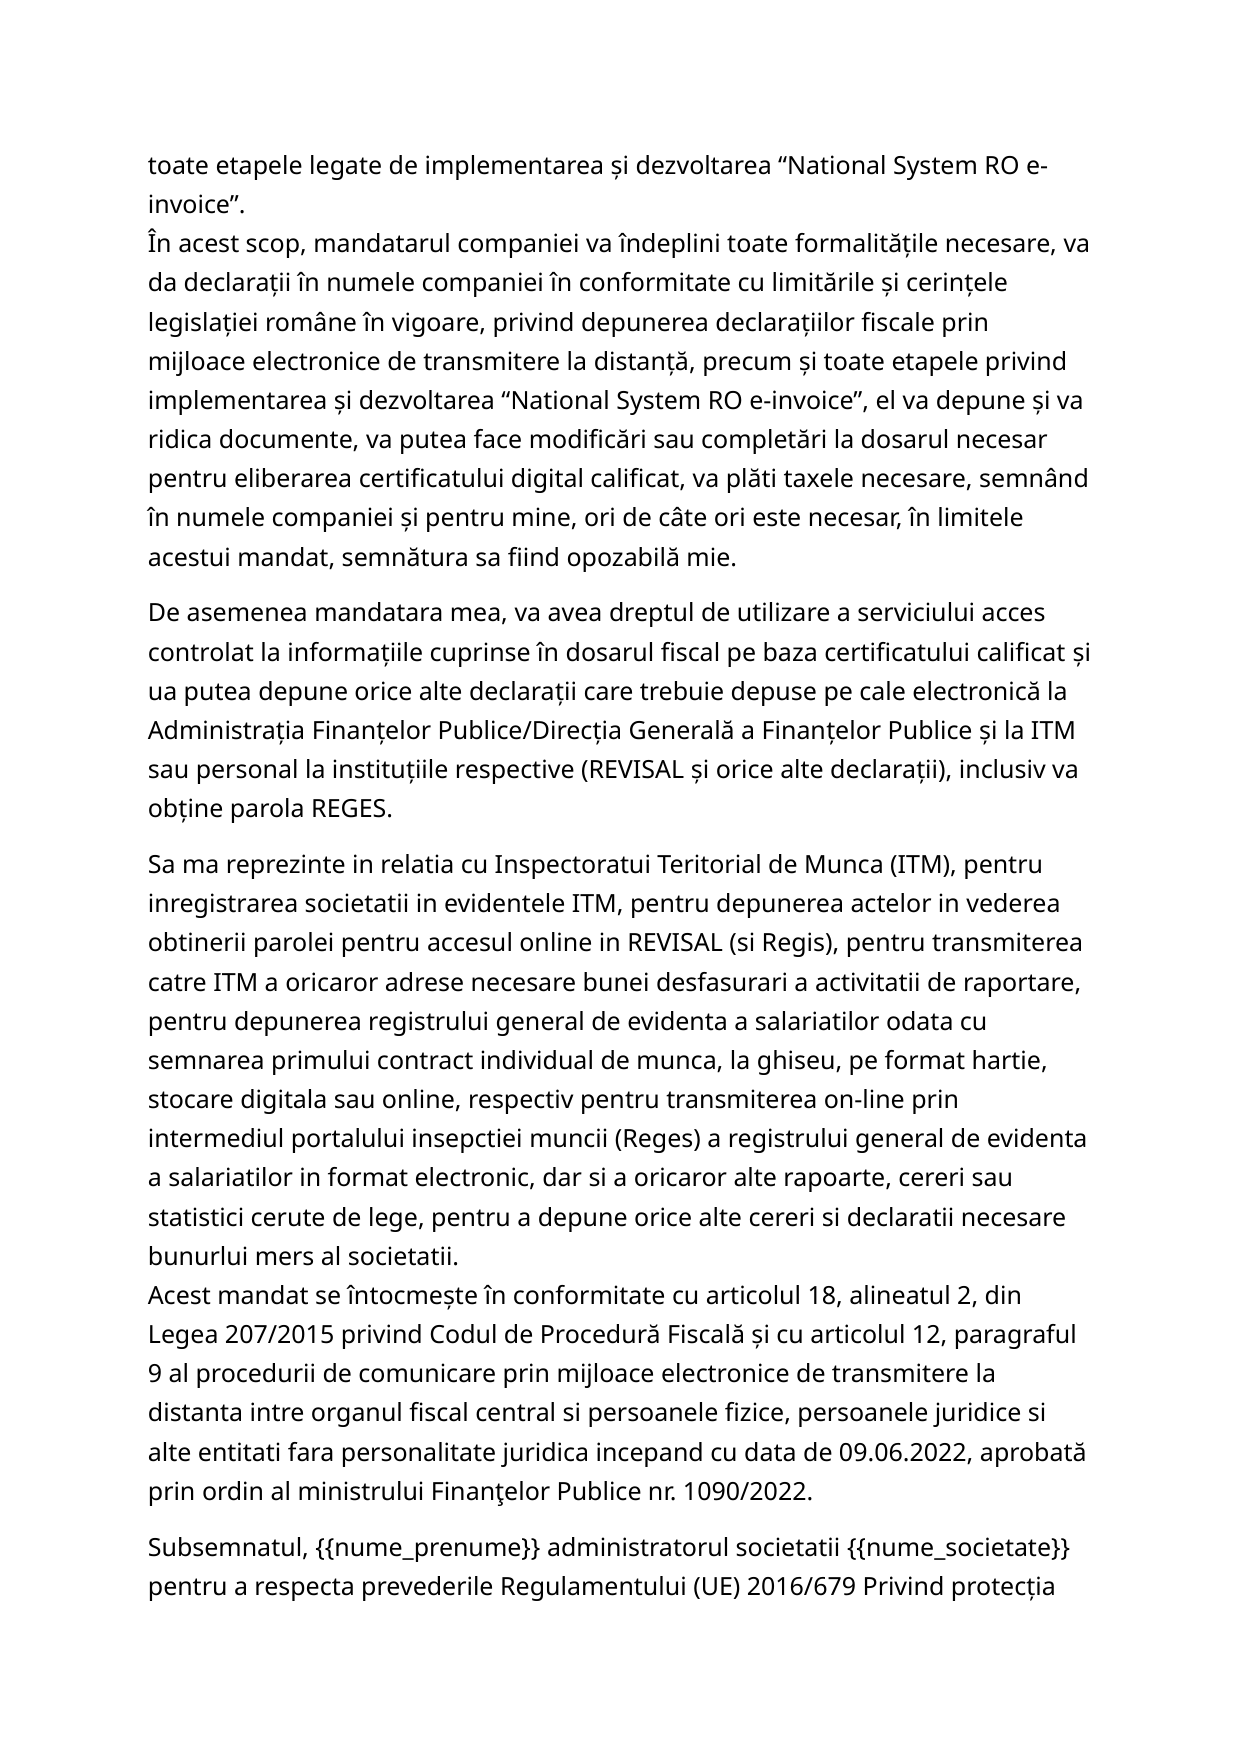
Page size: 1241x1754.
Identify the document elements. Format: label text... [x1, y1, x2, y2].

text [148, 1529, 1093, 1602]
text Sa ma reprezinte in relatia cu Inspectoratui Teritorial de Munca (ITM), pentru inregistrarea societatii in evidentele ITM, pentru depunerea actelor in vederea obtinerii parolei pentru accesul online in REVISAL (si Regis), pentru transmiterea catre ITM a oricaror adrese necesare bunei desfasurari a activitatii de raportare, pentru depunerea registrului general de evidenta a salariatilor odata cu semnarea primului contract individual de munca, la ghiseu, pe format hartie, stocare digitala sau online, respectiv pentru transmiterea on-line prin intermediul portalului insepctiei muncii (Reges) a registrului general de evidenta a salariatilor in format electronic, dar si a oricaror alte rapoarte, cereri sau statistici cerute de lege, pentru a depune orice alte cereri si declaratii necesare bunurlui mers al societatii. Acest mandat se întocmește în conformitate cu articolul 18, alineatul 2, din Legea 207/2015 privind Codul de Procedură Fiscală și cu articolul 12, paragraful 9 al procedurii de comunicare prin mijloace electronice de transmitere la distanta intre organul fiscal central si persoanele fizice, persoanele juridice si alte entitati fara personalitate juridica incepand cu data de 09.06.2022, aprobată prin ordin al ministrului Finanţelor Publice nr. 1090/2022. [148, 847, 1093, 1507]
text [148, 148, 1093, 573]
text De asemenea mandatara mea, va avea dreptul de utilizare a serviciului acces controlat la informaţiile cuprinse în dosarul fiscal pe baza certificatului calificat şi ua putea depune orice alte declaraţii care trebuie depuse pe cale electronică la Administraţia Finanţelor Publice/Direcţia Generală a Finanţelor Publice şi la ITM sau personal la instituţiile respective (REVISAL şi orice alte declaraţii), inclusiv va obţine parola REGES. [148, 595, 1093, 825]
